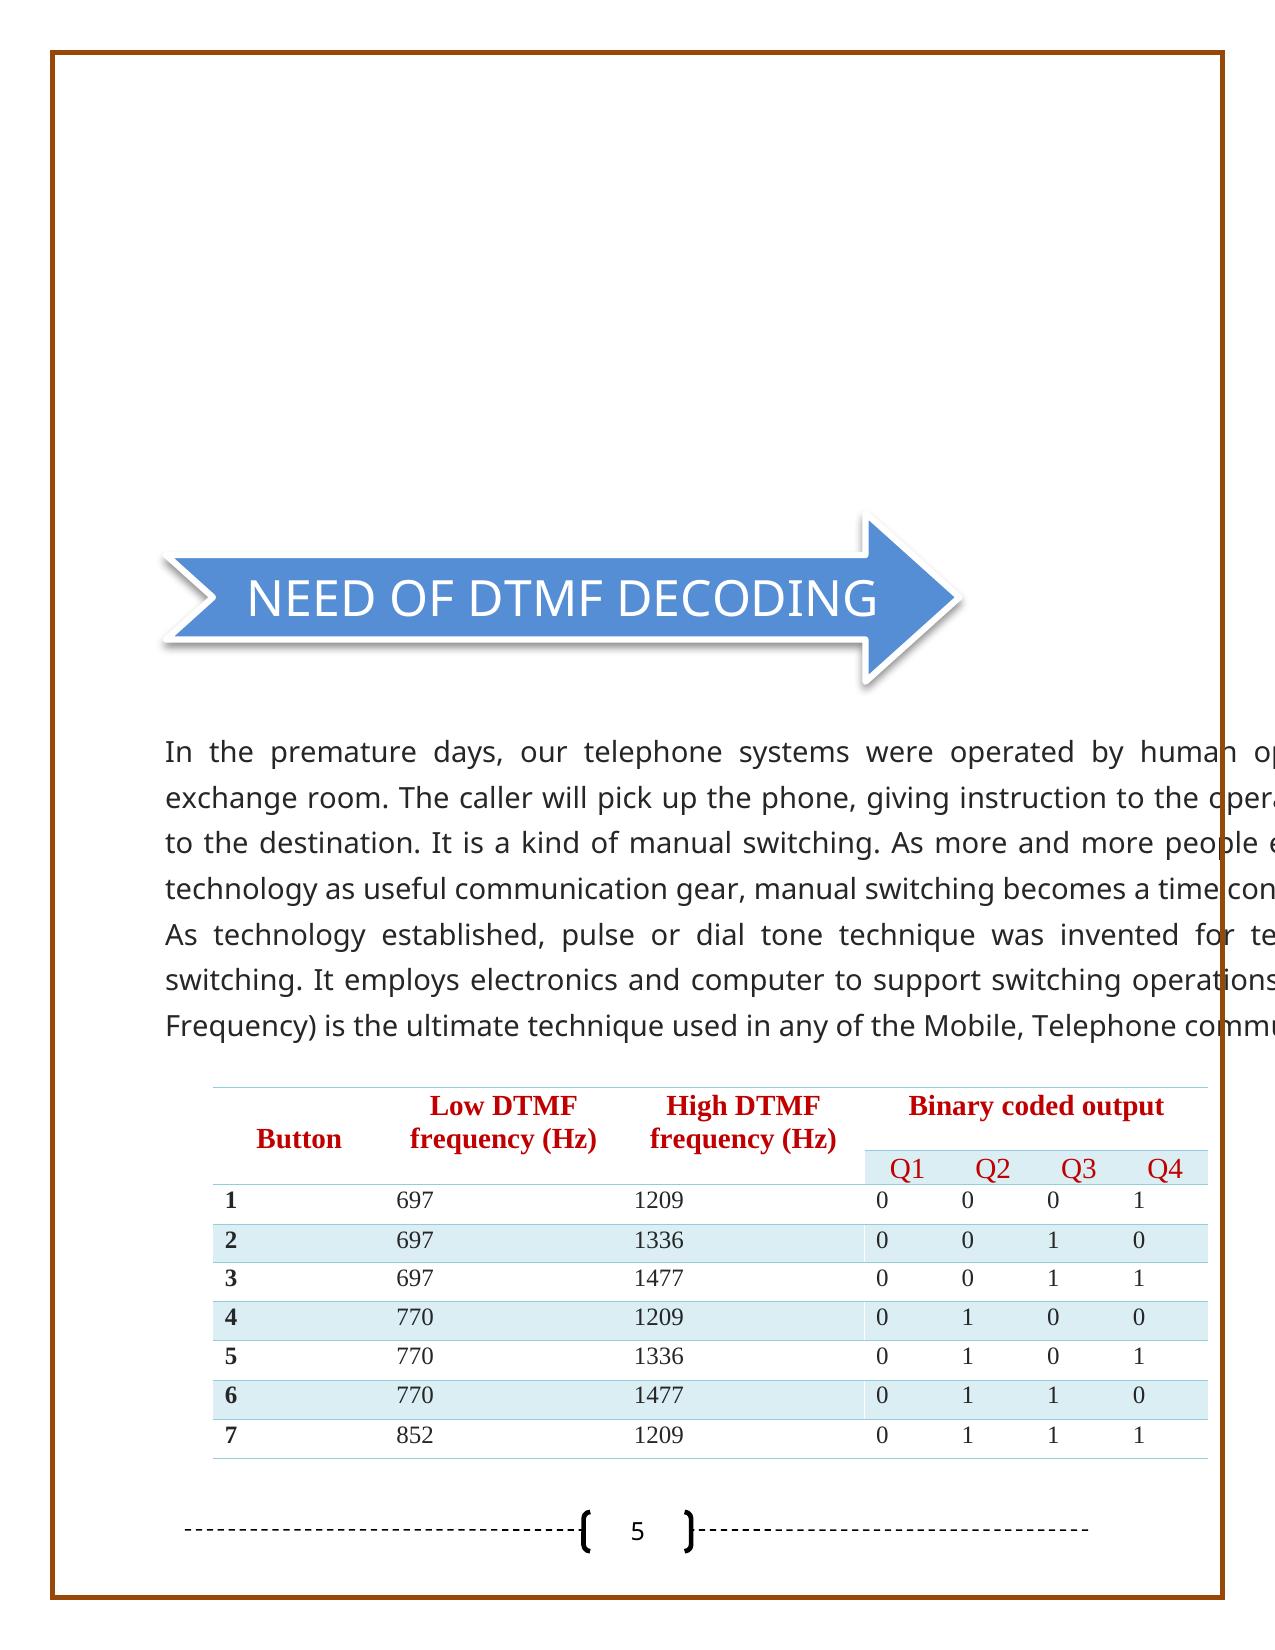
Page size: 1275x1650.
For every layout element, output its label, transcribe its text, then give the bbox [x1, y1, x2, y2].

table_cell 697 [385, 1185, 622, 1224]
table_cell 1 [1121, 1420, 1208, 1458]
table_cell 0 [1121, 1381, 1208, 1419]
table_cell 1209 [622, 1302, 864, 1340]
table_cell 1209 [622, 1185, 864, 1224]
table_header Button [213, 1088, 385, 1184]
table_cell 1336 [622, 1341, 864, 1379]
table_cell 1 [1036, 1225, 1121, 1262]
table_cell 0 [950, 1263, 1036, 1301]
table_cell 1209 [622, 1420, 864, 1458]
table_cell 1 [1121, 1263, 1208, 1301]
table_cell 852 [385, 1420, 622, 1458]
table_cell 0 [1036, 1341, 1121, 1379]
table_header High DTMF frequency (Hz) [622, 1088, 864, 1184]
table_cell 0 [1036, 1302, 1121, 1340]
table_cell Q3 [1036, 1151, 1121, 1184]
table_cell 1 [1036, 1420, 1121, 1458]
table_cell 0 [865, 1263, 950, 1301]
table_cell 1 [1121, 1185, 1208, 1224]
table_cell 0 [1036, 1185, 1121, 1224]
table_cell 1 [1036, 1381, 1121, 1419]
table_cell 1477 [622, 1381, 864, 1419]
table_cell 0 [950, 1185, 1036, 1224]
table_cell 1 [1121, 1341, 1208, 1379]
table_cell 0 [1121, 1225, 1208, 1262]
table_cell Q4 [1121, 1151, 1208, 1184]
table_cell 0 [865, 1381, 950, 1419]
text As technology established, pulse or dial tone technique was invented for telephone communication switching. It employs electronics and computer to support switching operations. DTMF (Dual Tone Multi Frequency) is the ultimate technique used in any of the Mobile, Telephone communication systems. [165, 914, 1220, 1045]
table_cell Q2 [950, 1151, 1036, 1184]
table_cell 6 [213, 1381, 385, 1419]
table_cell 697 [385, 1263, 622, 1301]
table_cell 0 [865, 1302, 950, 1340]
text In the premature days, our telephone systems were operated by human operators in a telephone exchange room. The caller will pick up the phone, giving instruction to the operator to connect their line to the destination. It is a kind of manual switching. As more and more people entered in the telephone technology as useful communication gear, manual switching becomes a time consuming tedious task. [165, 732, 1220, 908]
table_cell 1 [950, 1381, 1036, 1419]
table_cell 5 [213, 1341, 385, 1379]
table_cell 770 [385, 1302, 622, 1340]
table_cell 1336 [622, 1225, 864, 1262]
table_cell 0 [865, 1341, 950, 1379]
table_cell 770 [385, 1381, 622, 1419]
table_cell 0 [865, 1185, 950, 1224]
table_cell 0 [950, 1225, 1036, 1262]
table_cell 1 [950, 1420, 1036, 1458]
table_cell 4 [213, 1302, 385, 1340]
table_cell 1 [950, 1302, 1036, 1340]
table_header Low DTMF frequency (Hz) [385, 1088, 622, 1184]
table_cell 770 [385, 1341, 622, 1379]
table_cell 3 [213, 1263, 385, 1301]
table_cell 697 [385, 1225, 622, 1262]
table_cell 1477 [622, 1263, 864, 1301]
table_cell 0 [1121, 1302, 1208, 1340]
table_cell 1 [950, 1341, 1036, 1379]
table_cell Q1 [865, 1151, 950, 1184]
table_cell 0 [865, 1420, 950, 1458]
table_cell 1 [1036, 1263, 1121, 1301]
table_cell 0 [865, 1225, 950, 1262]
table_cell 2 [213, 1225, 385, 1262]
table_header Binary coded output [865, 1088, 1208, 1150]
table_cell 7 [213, 1420, 385, 1458]
table_cell 1 [213, 1185, 385, 1224]
